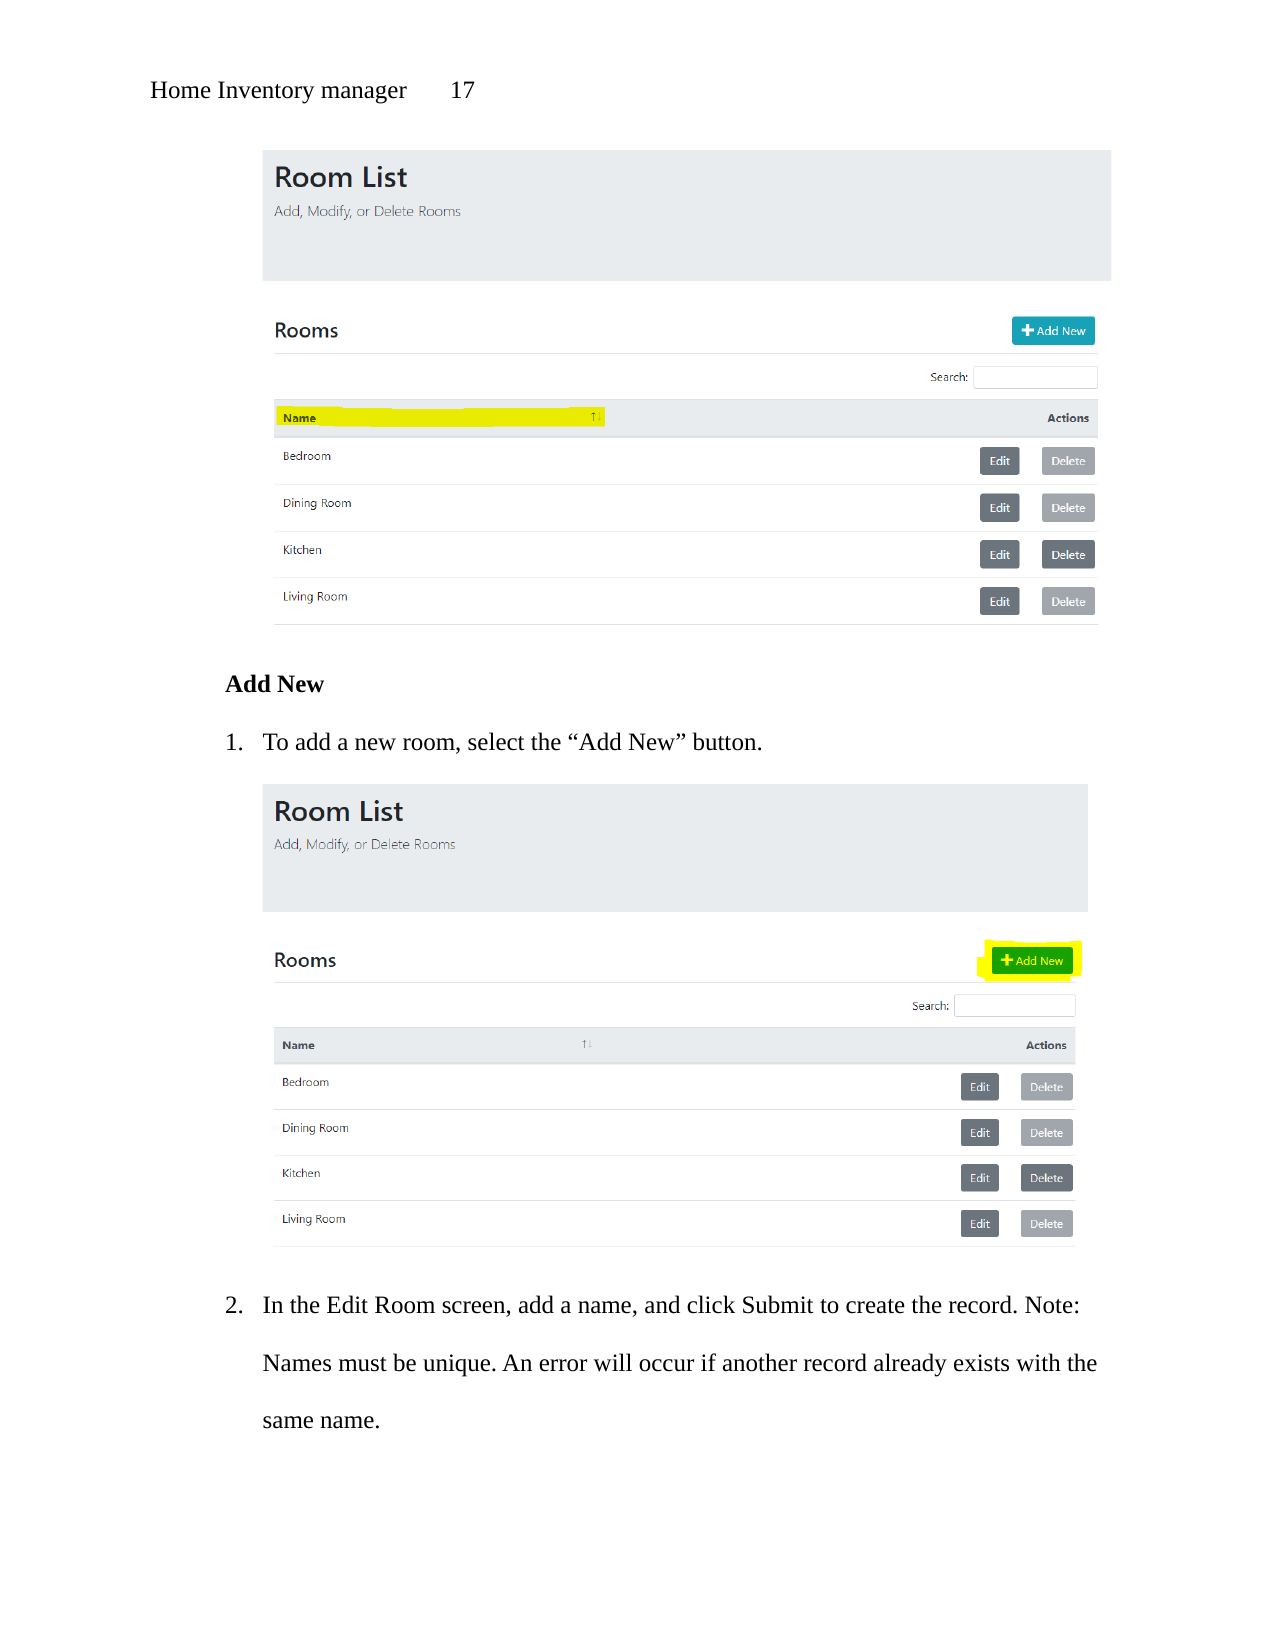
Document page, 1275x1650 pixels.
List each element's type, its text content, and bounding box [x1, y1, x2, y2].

picture [262, 150, 1112, 641]
subtitle Add New [150, 669, 1125, 698]
list To add a new room, select the “Add New” button. [225, 727, 1125, 756]
picture [262, 784, 1088, 1262]
list In the Edit Room screen, add a name, and click Submit to create the record. Note: Names must be unique. An error will occur if another record already exists with the same name. [225, 1291, 1125, 1434]
